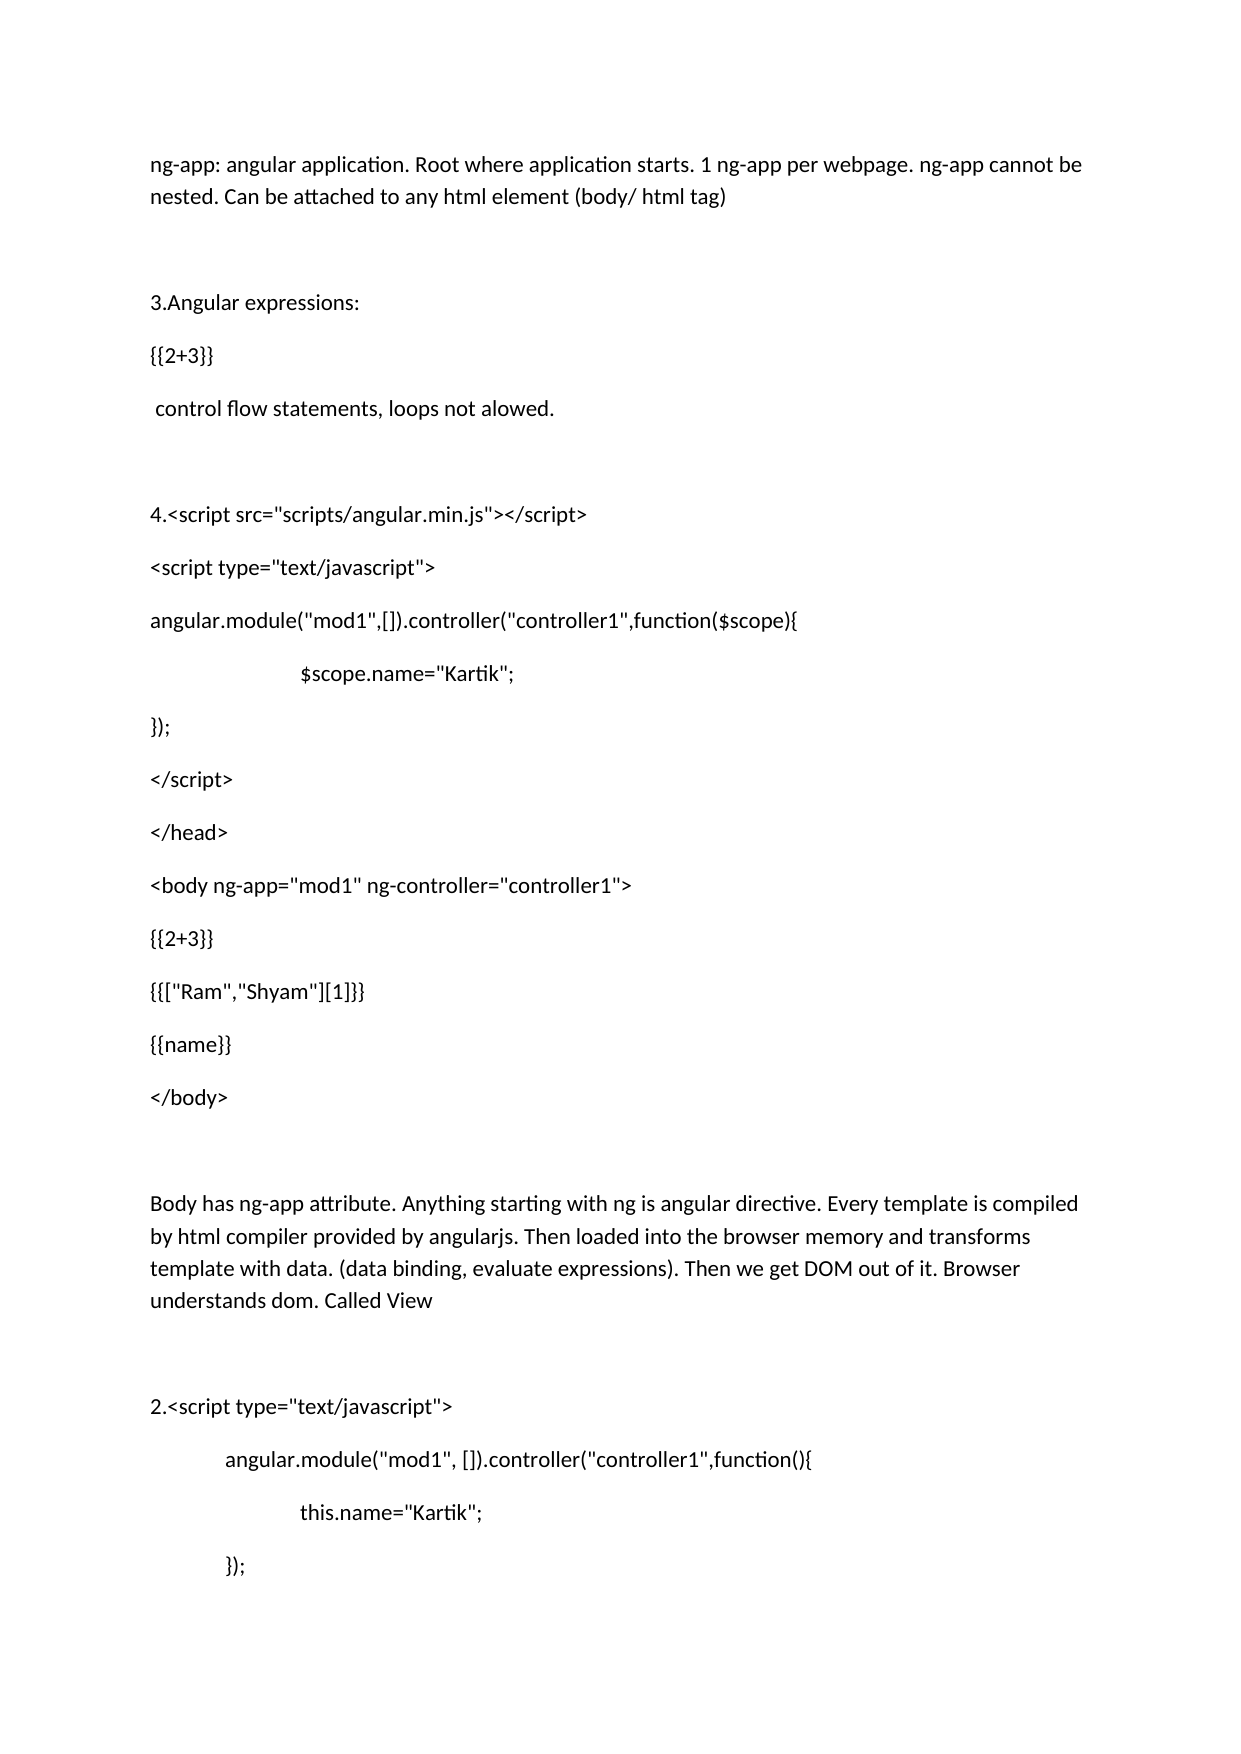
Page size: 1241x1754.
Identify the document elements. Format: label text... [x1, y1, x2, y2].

text 2.<script type="text/javascript"> [150, 1392, 1090, 1420]
text angular.module("mod1", []).controller("controller1",function(){ [150, 1445, 1090, 1473]
text <script type="text/javascript"> [150, 553, 1090, 581]
text </body> [150, 1083, 1090, 1112]
text 3.Angular expressions: [150, 288, 1090, 316]
text {{name}} [150, 1031, 1090, 1058]
text control flow statements, loops not alowed. [150, 394, 1090, 422]
text this.name="Kartik"; [150, 1498, 1090, 1526]
text </script> [150, 765, 1090, 793]
text {{2+3}} [150, 341, 1090, 369]
text <body ng-app="mod1" ng-controller="controller1"> [150, 871, 1090, 899]
text 4.<script src="scripts/angular.min.js"></script> [150, 500, 1090, 528]
text {{2+3}} [150, 924, 1090, 952]
text angular.module("mod1",[]).controller("controller1",function($scope){ [150, 606, 1090, 634]
text {{["Ram","Shyam"][1]}} [150, 977, 1090, 1006]
text }); [150, 1551, 1090, 1579]
text </head> [150, 818, 1090, 846]
text ng-app: angular application. Root where application starts. 1 ng-app per webpage. ng-app cannot be nested. Can be attached to any html element (body/ html tag) [150, 150, 1090, 210]
text Body has ng-app attribute. Anything starting with ng is angular directive. Every template is compiled by html compiler provided by angularjs. Then loaded into the browser memory and transforms template with data. (data binding, evaluate expressions). Then we get DOM out of it. Browser understands dom. Called View [150, 1189, 1090, 1314]
text }); [150, 712, 1090, 740]
text $scope.name="Kartik"; [150, 659, 1090, 687]
